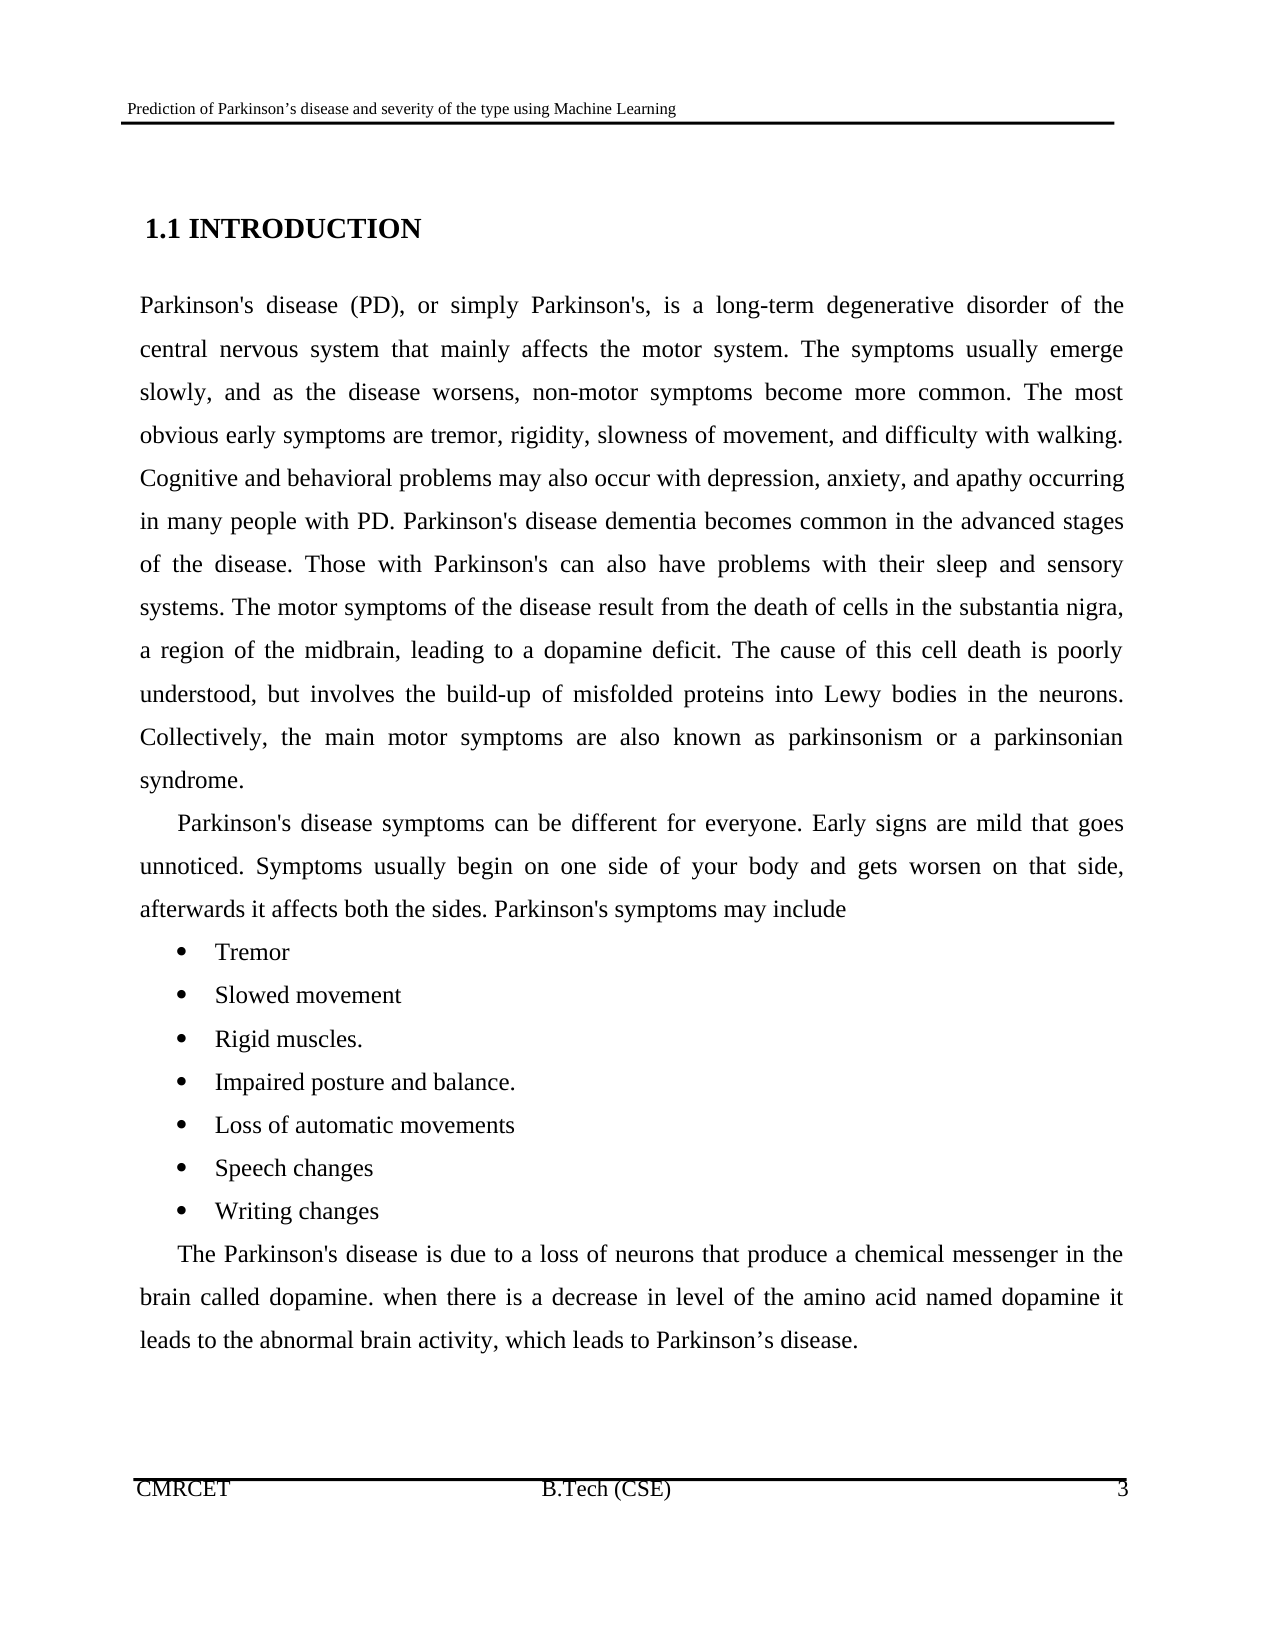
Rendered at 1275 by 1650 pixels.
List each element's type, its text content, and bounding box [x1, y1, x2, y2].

list Slowed movement [177, 981, 1125, 1009]
list Tremor [177, 937, 1125, 966]
list Impaired posture and balance. [177, 1067, 1125, 1096]
text The Parkinson's disease is due to a loss of neurons that produce a chemical messenger in the brain called dopamine. when there is a decrease in level of the amino acid named dopamine it leads to the abnormal brain activity, which leads to Parkinson’s disease. [139, 1239, 1125, 1354]
list Loss of automatic movements [177, 1110, 1125, 1139]
text Parkinson's disease (PD), or simply Parkinson's, is a long-term degenerative disorder of the central nervous system that mainly affects the motor system. The symptoms usually emerge slowly, and as the disease worsens, non-motor symptoms become more common. The most obvious early symptoms are tremor, rigidity, slowness of movement, and difficulty with walking. Cognitive and behavioral problems may also occur with depression, anxiety, and apathy occurring in many people with PD. Parkinson's disease dementia becomes common in the advanced stages of the disease. Those with Parkinson's can also have problems with their sleep and sensory systems. The motor symptoms of the disease result from the death of cells in the substantia nigra, a region of the midbrain, leading to a dopamine deficit. The cause of this cell death is poorly understood, but involves the build-up of misfolded proteins into Lewy bodies in the neurons. Collectively, the main motor symptoms are also known as parkinsonism or a parkinsonian syndrome. [139, 291, 1125, 794]
list Rigid muscles. [177, 1024, 1125, 1052]
subtitle INTRODUCTION [144, 211, 1200, 245]
list Writing changes [177, 1196, 1125, 1225]
list Speech changes [177, 1153, 1125, 1182]
text Parkinson's disease symptoms can be different for everyone. Early signs are mild that goes unnoticed. Symptoms usually begin on one side of your body and gets worsen on that side, afterwards it affects both the sides. Parkinson's symptoms may include [139, 808, 1125, 923]
